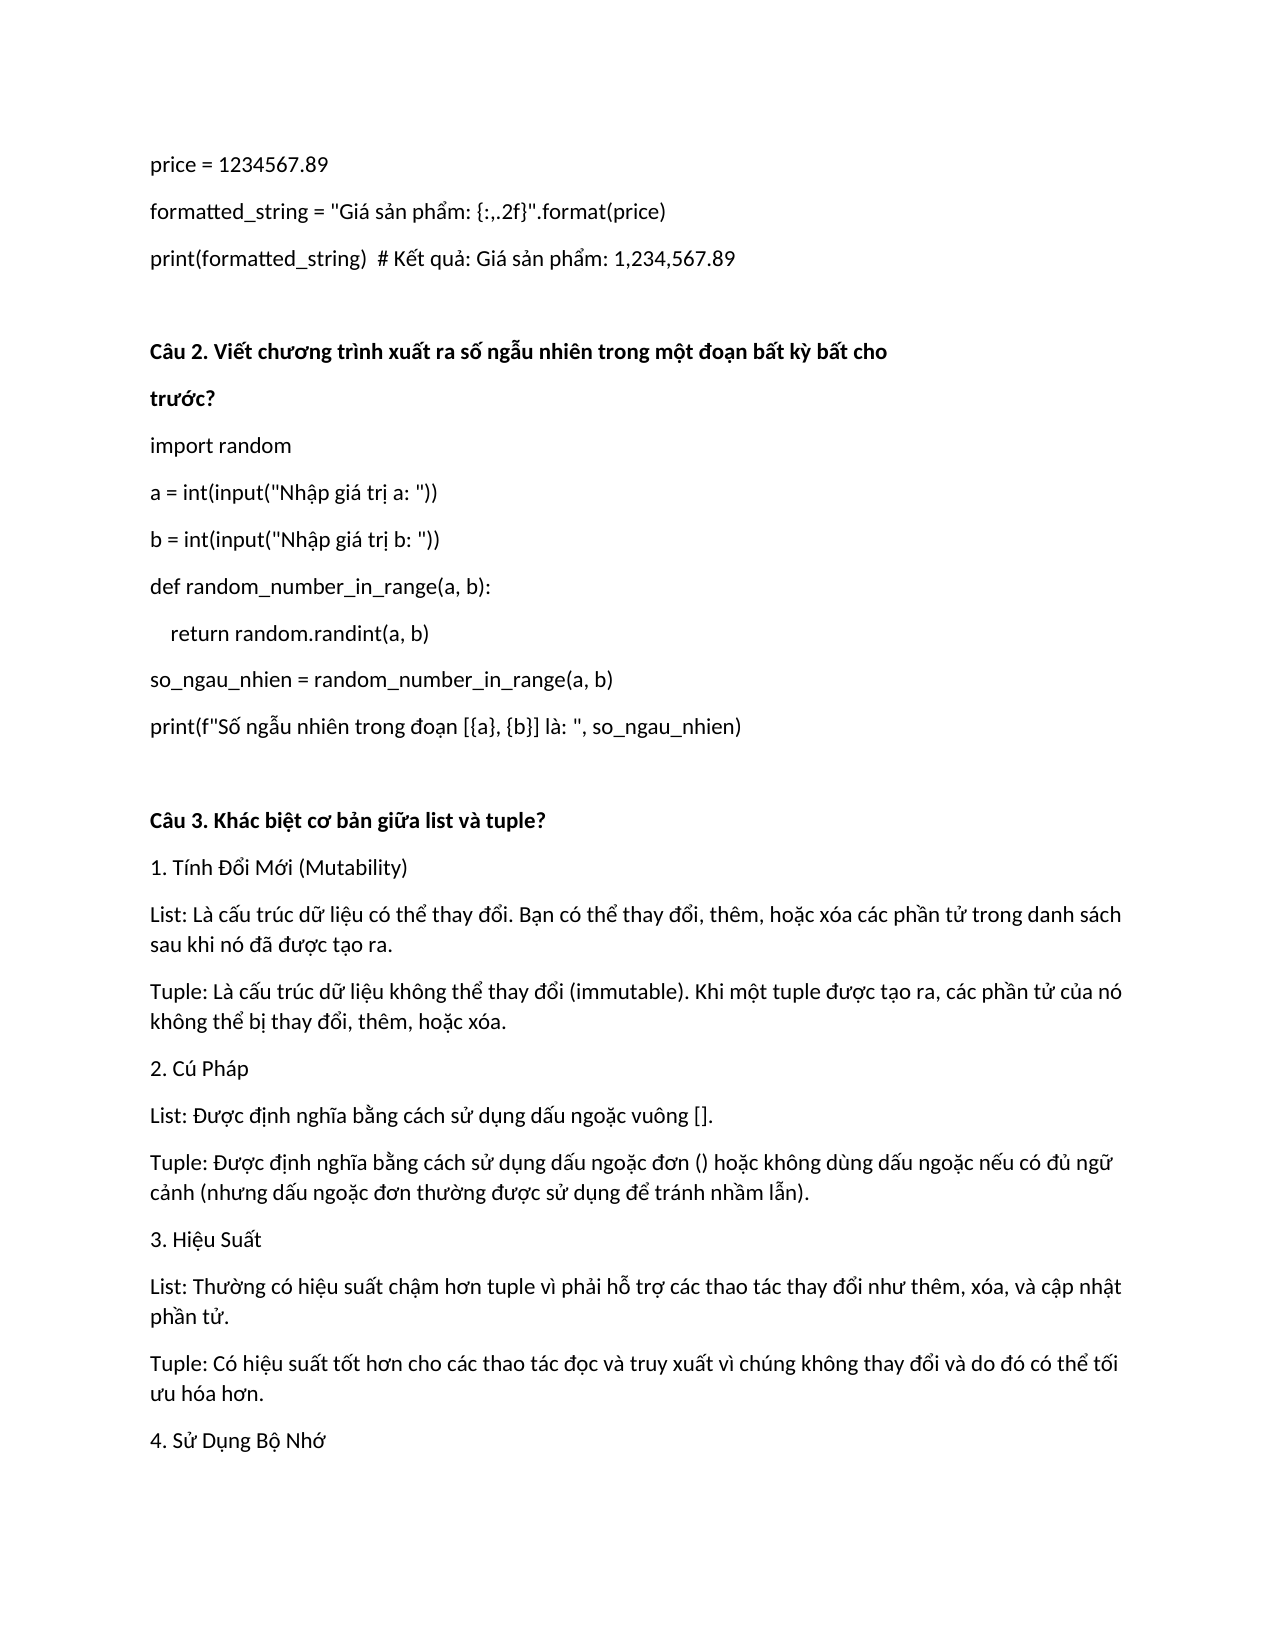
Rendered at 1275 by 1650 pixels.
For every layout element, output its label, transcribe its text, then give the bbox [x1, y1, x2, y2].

text Tuple: Có hiệu suất tốt hơn cho các thao tác đọc và truy xuất vì chúng không thay đổi và do đó có thể tối ưu hóa hơn. [150, 1349, 1125, 1407]
text List: Được định nghĩa bằng cách sử dụng dấu ngoặc vuông []. [150, 1101, 1125, 1129]
text trước? [150, 384, 1125, 412]
text import random [150, 431, 1125, 459]
text def random_number_in_range(a, b): [150, 572, 1125, 600]
text Tuple: Là cấu trúc dữ liệu không thể thay đổi (immutable). Khi một tuple được tạo ra, các phần tử của nó không thể bị thay đổi, thêm, hoặc xóa. [150, 977, 1125, 1035]
text 4. Sử Dụng Bộ Nhớ [150, 1426, 1125, 1454]
text a = int(input("Nhập giá trị a: ")) [150, 478, 1125, 506]
text Câu 2. Viết chương trình xuất ra số ngẫu nhiên trong một đoạn bất kỳ bất cho [150, 337, 1125, 366]
text print(formatted_string) # Kết quả: Giá sản phẩm: 1,234,567.89 [150, 244, 1125, 272]
text so_ngau_nhien = random_number_in_range(a, b) [150, 666, 1125, 694]
text b = int(input("Nhập giá trị b: ")) [150, 525, 1125, 553]
text 1. Tính Đổi Mới (Mutability) [150, 853, 1125, 881]
text List: Là cấu trúc dữ liệu có thể thay đổi. Bạn có thể thay đổi, thêm, hoặc xóa các phần tử trong danh sách sau khi nó đã được tạo ra. [150, 900, 1125, 958]
text formatted_string = "Giá sản phẩm: {:,.2f}".format(price) [150, 197, 1125, 225]
text Tuple: Được định nghĩa bằng cách sử dụng dấu ngoặc đơn () hoặc không dùng dấu ngoặc nếu có đủ ngữ cảnh (nhưng dấu ngoặc đơn thường được sử dụng để tránh nhầm lẫn). [150, 1148, 1125, 1206]
text 3. Hiệu Suất [150, 1225, 1125, 1253]
text List: Thường có hiệu suất chậm hơn tuple vì phải hỗ trợ các thao tác thay đổi như thêm, xóa, và cập nhật phần tử. [150, 1272, 1125, 1330]
text 2. Cú Pháp [150, 1054, 1125, 1082]
text return random.randint(a, b) [150, 619, 1125, 647]
text price = 1234567.89 [150, 150, 1125, 178]
text print(f"Số ngẫu nhiên trong đoạn [{a}, {b}] là: ", so_ngau_nhien) [150, 712, 1125, 741]
text Câu 3. Khác biệt cơ bản giữa list và tuple? [150, 806, 1125, 834]
